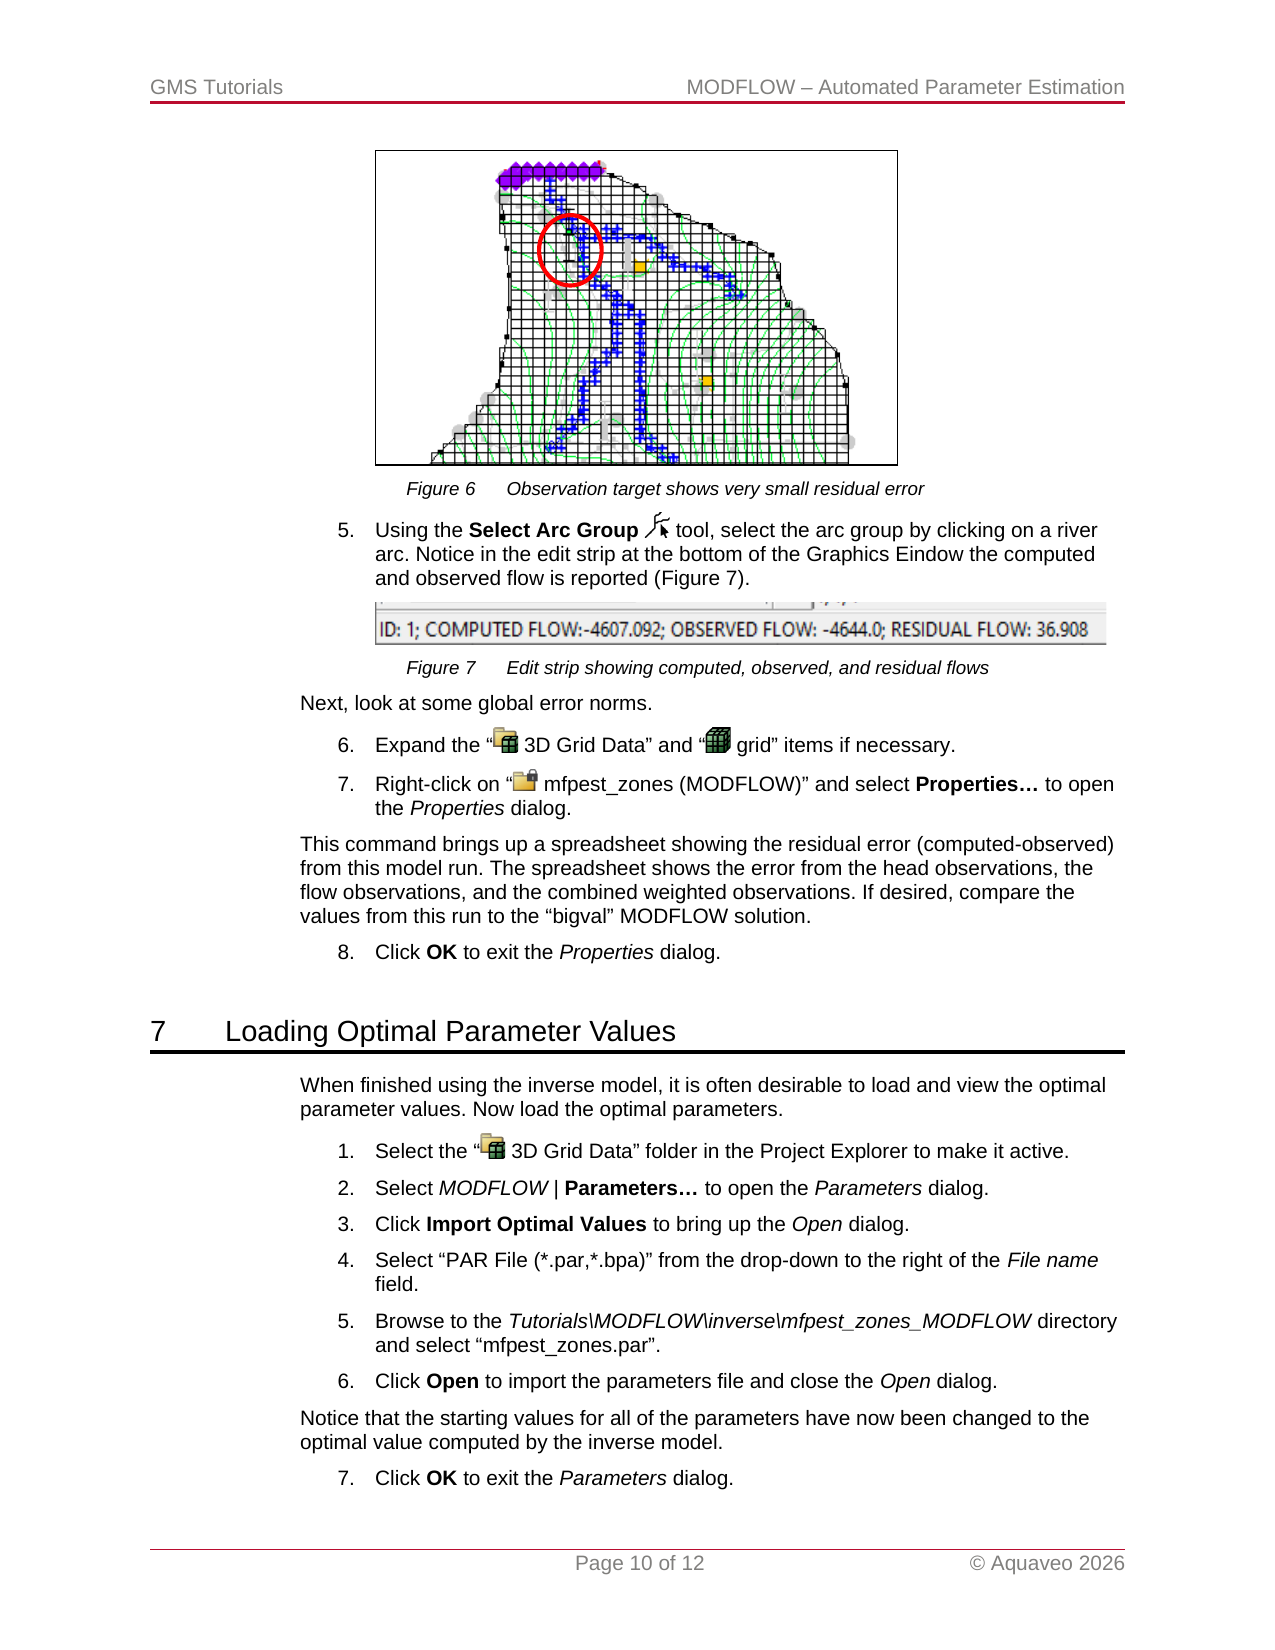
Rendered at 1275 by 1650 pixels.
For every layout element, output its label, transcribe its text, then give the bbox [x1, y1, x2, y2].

list Click OK to exit the Parameters dialog. [337, 1466, 1125, 1490]
text Figure 7 Edit strip showing computed, observed, and residual flows [375, 657, 1125, 678]
picture [512, 769, 538, 791]
picture [493, 727, 519, 753]
list Expand the “ 3D Grid Data” and “ grid” items if necessary. [337, 727, 1125, 757]
list Click Import Optimal Values to bring up the Open dialog. [337, 1212, 1125, 1236]
picture [376, 151, 897, 464]
picture [480, 1133, 506, 1159]
list Select “PAR File (*.par,*.bpa)” from the drop-down to the right of the File name field. [337, 1248, 1125, 1296]
picture [375, 602, 1107, 645]
list Select MODFLOW | Parameters… to open the Parameters dialog. [337, 1175, 1125, 1199]
picture [705, 727, 731, 753]
list Click OK to exit the Properties dialog. [337, 940, 1125, 964]
list Browse to the Tutorials\MODFLOW\inverse\mfpest_zones_MODFLOW directory and select “mfpest_zones.par”. [337, 1309, 1125, 1357]
text Next, look at some global error norms. [300, 691, 1125, 715]
text When finished using the inverse model, it is often desirable to load and view the optimal parameter values. Now load the optimal parameters. [300, 1073, 1125, 1121]
subtitle Loading Optimal Parameter Values [150, 1014, 1125, 1050]
list Using the Select Arc Group tool, select the arc group by clicking on a river arc. Notice in the edit strip at the bottom of the Graphics Eindow the computed and observed flow is reported (Figure 7). [337, 512, 1125, 589]
picture [644, 512, 670, 538]
list Select the “ 3D Grid Data” folder in the Project Explorer to make it active. [337, 1133, 1125, 1163]
text Figure 6 Observation target shows very small residual error [375, 478, 1125, 500]
text This command brings up a spreadsheet showing the residual error (computed-observed) from this model run. The spreadsheet shows the error from the head observations, the flow observations, and the combined weighted observations. If desired, compare the values from this run to the “bigval” MODFLOW solution. [300, 832, 1125, 928]
list Click Open to import the parameters file and close the Open dialog. [337, 1369, 1125, 1393]
text Notice that the starting values for all of the parameters have now been changed to the optimal value computed by the inverse model. [300, 1406, 1125, 1453]
list Right-click on “ mfpest_zones (MODFLOW)” and select Properties… to open the Properties dialog. [337, 769, 1125, 819]
